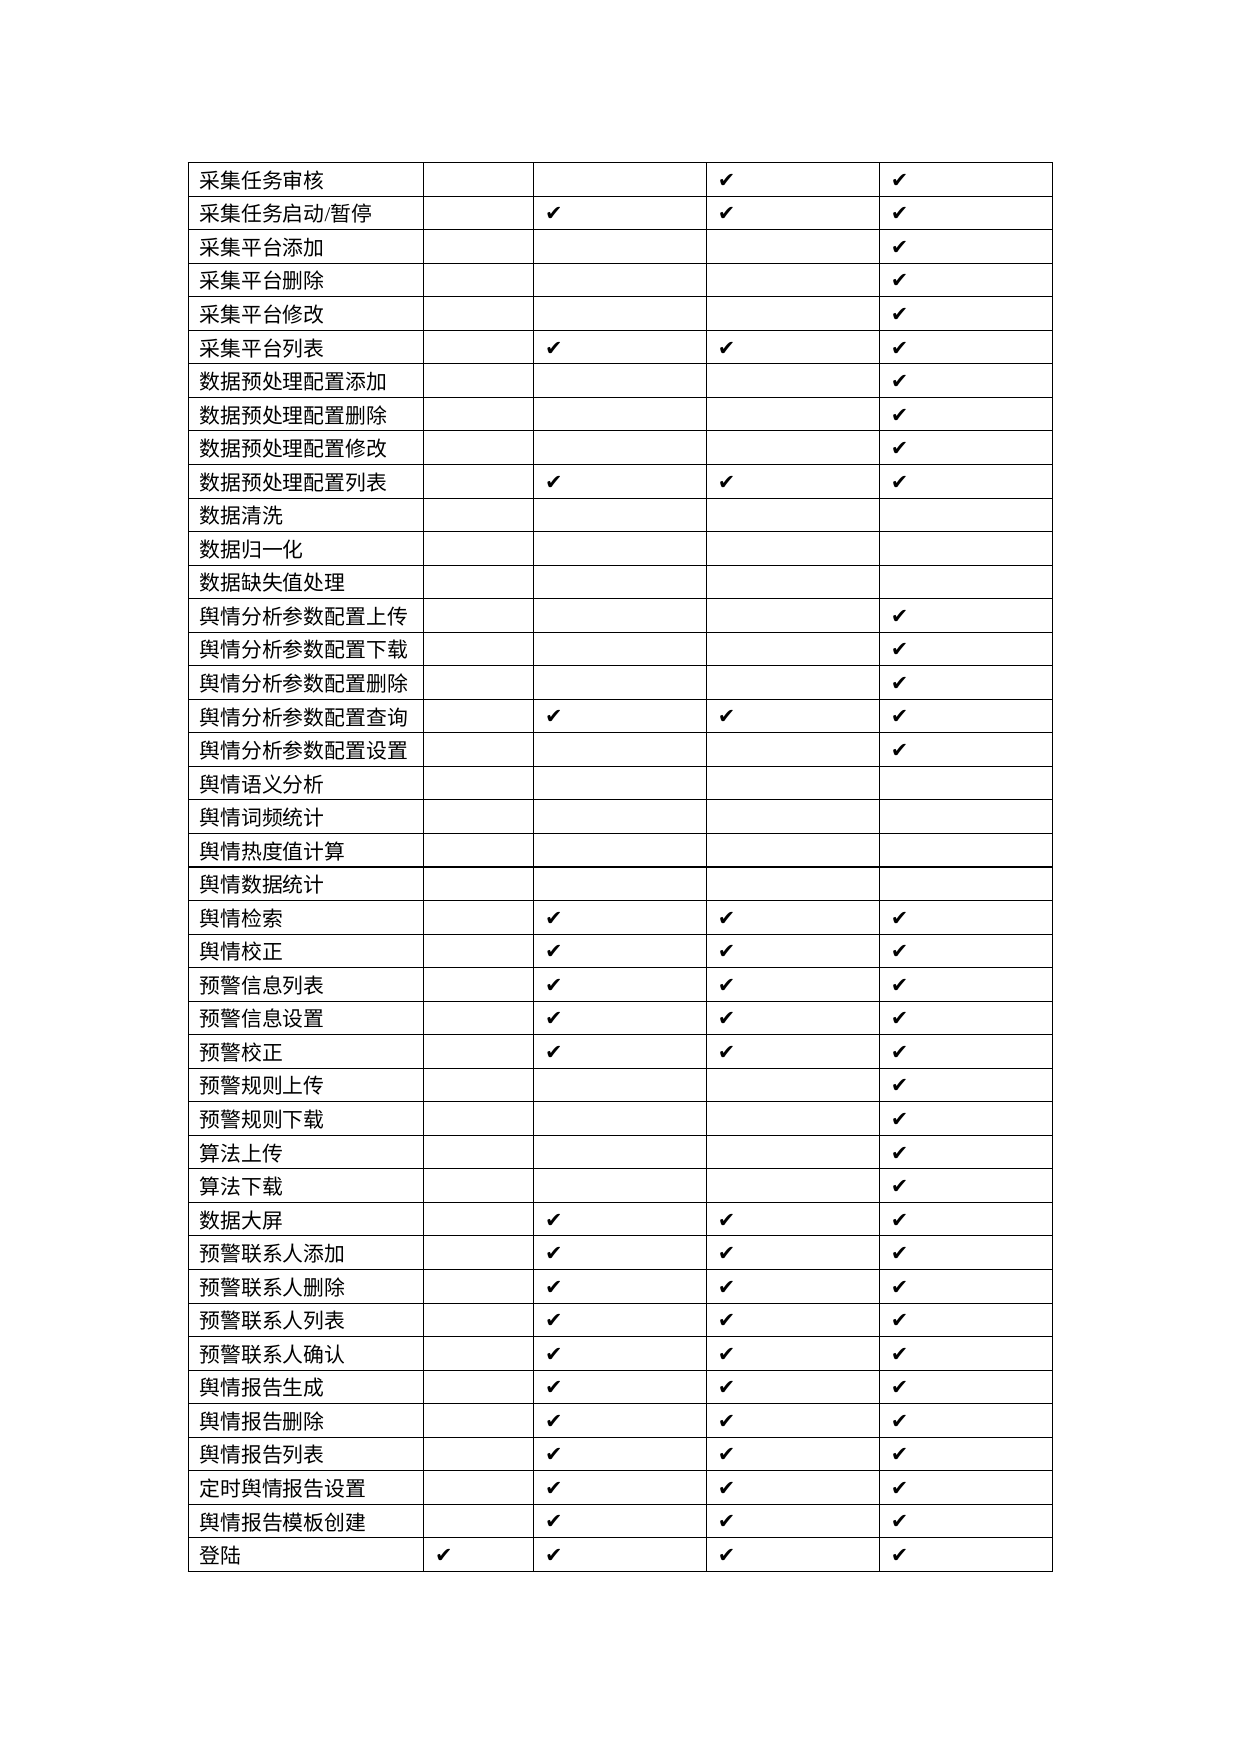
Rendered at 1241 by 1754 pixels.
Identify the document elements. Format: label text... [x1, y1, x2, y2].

table_cell [880, 834, 1052, 866]
table_cell [424, 197, 533, 229]
table_cell [707, 1102, 879, 1135]
table_cell ✔ [880, 1236, 1052, 1269]
table_cell [424, 431, 533, 464]
table_cell [424, 1304, 533, 1336]
table_cell 采集平台删除 [189, 264, 423, 296]
table_cell [534, 1069, 706, 1101]
table_cell 舆情报告生成 [189, 1371, 423, 1403]
table_cell [880, 800, 1052, 833]
table_cell [707, 398, 879, 430]
table_cell ✔ [880, 1404, 1052, 1437]
table_cell [424, 666, 533, 699]
table_cell ✔ [534, 700, 706, 732]
table_cell ✔ [880, 599, 1052, 632]
table_cell [424, 1002, 533, 1034]
table_cell ✔ [534, 1404, 706, 1437]
table_cell ✔ [534, 968, 706, 1001]
table_cell 舆情热度值计算 [189, 834, 423, 866]
table_cell [424, 1102, 533, 1135]
table_cell ✔ [880, 1035, 1052, 1068]
table_cell ✔ [534, 1471, 706, 1504]
table_cell ✔ [880, 264, 1052, 296]
table_cell [534, 834, 706, 866]
table_cell 数据预处理配置添加 [189, 364, 423, 397]
table_cell ✔ [880, 968, 1052, 1001]
table_cell 数据预处理配置修改 [189, 431, 423, 464]
table_cell ✔ [534, 1337, 706, 1369]
table_cell ✔ [707, 700, 879, 732]
table_cell ✔ [880, 1002, 1052, 1034]
table_cell 采集平台列表 [189, 331, 423, 363]
table_cell [534, 633, 706, 665]
table_cell ✔ [707, 1371, 879, 1403]
table_cell [424, 633, 533, 665]
table_cell ✔ [534, 1203, 706, 1235]
table_cell [707, 1169, 879, 1202]
table_cell ✔ [880, 901, 1052, 933]
table_cell ✔ [707, 901, 879, 933]
table_cell [534, 666, 706, 699]
table_cell [534, 868, 706, 900]
table_cell [424, 599, 533, 632]
table_cell 预警规则下载 [189, 1102, 423, 1135]
table_cell ✔ [707, 968, 879, 1001]
table_cell 采集平台添加 [189, 230, 423, 263]
table_cell ✔ [534, 1270, 706, 1302]
table_cell [424, 767, 533, 799]
table_cell [424, 1069, 533, 1101]
table_cell ✔ [534, 1304, 706, 1336]
table_cell [880, 499, 1052, 531]
table_cell [707, 767, 879, 799]
table_cell ✔ [880, 666, 1052, 699]
table_cell 舆情报告列表 [189, 1438, 423, 1470]
table_cell [534, 264, 706, 296]
table_cell [424, 1337, 533, 1369]
table_cell [707, 1069, 879, 1101]
table_cell 舆情报告删除 [189, 1404, 423, 1437]
table_cell ✔ [534, 1035, 706, 1068]
table_cell 数据归一化 [189, 532, 423, 564]
table_cell ✔ [880, 733, 1052, 766]
table_cell ✔ [707, 1471, 879, 1504]
table_cell 采集任务审核 [189, 163, 423, 196]
table_cell 舆情分析参数配置上传 [189, 599, 423, 632]
table_cell [707, 364, 879, 397]
table_cell ✔ [880, 1471, 1052, 1504]
table_cell ✔ [880, 1304, 1052, 1336]
table_cell ✔ [880, 1438, 1052, 1470]
table_cell ✔ [534, 1538, 706, 1571]
table_cell 预警联系人确认 [189, 1337, 423, 1369]
table_cell [707, 599, 879, 632]
table_cell ✔ [880, 1169, 1052, 1202]
table_cell [707, 499, 879, 531]
table_cell ✔ [880, 1371, 1052, 1403]
table_cell ✔ [534, 1002, 706, 1034]
table_cell 算法上传 [189, 1136, 423, 1168]
table_cell 预警联系人列表 [189, 1304, 423, 1336]
table_cell ✔ [880, 431, 1052, 464]
table_cell ✔ [880, 465, 1052, 497]
table_cell 数据预处理配置删除 [189, 398, 423, 430]
table_cell [534, 499, 706, 531]
table_cell ✔ [534, 901, 706, 933]
table_cell [534, 163, 706, 196]
table_cell ✔ [880, 1538, 1052, 1571]
table_cell 舆情检索 [189, 901, 423, 933]
table_cell [534, 599, 706, 632]
table_cell [424, 1136, 533, 1168]
table_cell ✔ [707, 1002, 879, 1034]
table_cell ✔ [707, 163, 879, 196]
table_cell ✔ [880, 163, 1052, 196]
table_cell ✔ [880, 1270, 1052, 1302]
table_cell ✔ [534, 465, 706, 497]
table_cell ✔ [880, 633, 1052, 665]
table_cell 舆情数据统计 [189, 868, 423, 900]
table_cell [424, 800, 533, 833]
table_cell 预警校正 [189, 1035, 423, 1068]
table_cell ✔ [424, 1538, 533, 1571]
table_cell [424, 901, 533, 933]
table_cell ✔ [880, 700, 1052, 732]
table_cell ✔ [534, 1236, 706, 1269]
table_cell [534, 1136, 706, 1168]
table_cell ✔ [534, 331, 706, 363]
table_cell [424, 297, 533, 330]
table_cell [424, 1371, 533, 1403]
table_cell [534, 398, 706, 430]
table_cell ✔ [880, 1069, 1052, 1101]
table_cell 舆情分析参数配置查询 [189, 700, 423, 732]
table_cell [707, 532, 879, 564]
table_cell ✔ [707, 1337, 879, 1369]
table_cell [880, 532, 1052, 564]
table_cell [707, 834, 879, 866]
table_cell 数据缺失值处理 [189, 566, 423, 598]
table_cell ✔ [534, 1505, 706, 1537]
table_cell [424, 264, 533, 296]
table_cell [534, 566, 706, 598]
table_cell ✔ [880, 331, 1052, 363]
table_cell [424, 364, 533, 397]
table_cell [424, 1203, 533, 1235]
table_cell [424, 163, 533, 196]
table_cell ✔ [880, 398, 1052, 430]
table_cell [424, 1236, 533, 1269]
table_cell [880, 767, 1052, 799]
table_cell [534, 364, 706, 397]
table_cell [534, 1102, 706, 1135]
table_cell ✔ [707, 1203, 879, 1235]
table_cell [707, 431, 879, 464]
table_cell [424, 1270, 533, 1302]
table_cell [534, 230, 706, 263]
table_cell ✔ [880, 1337, 1052, 1369]
table_cell [707, 230, 879, 263]
table_cell [424, 968, 533, 1001]
table_cell [707, 1136, 879, 1168]
table_cell 舆情语义分析 [189, 767, 423, 799]
table_cell ✔ [534, 935, 706, 967]
table_cell ✔ [707, 935, 879, 967]
table_cell 登陆 [189, 1538, 423, 1571]
table_cell ✔ [880, 1505, 1052, 1537]
table_cell ✔ [707, 465, 879, 497]
table_cell [424, 499, 533, 531]
table_cell [707, 868, 879, 900]
table_cell [534, 767, 706, 799]
table_cell [424, 532, 533, 564]
table_cell ✔ [534, 1371, 706, 1403]
table_cell ✔ [880, 364, 1052, 397]
table_cell [534, 297, 706, 330]
table_cell 采集平台修改 [189, 297, 423, 330]
table_cell ✔ [707, 197, 879, 229]
table_cell 预警联系人删除 [189, 1270, 423, 1302]
table_cell [424, 935, 533, 967]
table_cell 舆情分析参数配置下载 [189, 633, 423, 665]
table_cell [707, 666, 879, 699]
table_cell 数据清洗 [189, 499, 423, 531]
table_cell [707, 733, 879, 766]
table_cell ✔ [880, 1203, 1052, 1235]
table_cell ✔ [707, 1404, 879, 1437]
table_cell [424, 868, 533, 900]
table_cell 算法下载 [189, 1169, 423, 1202]
table_cell [707, 800, 879, 833]
table_cell ✔ [707, 1236, 879, 1269]
table_cell 采集任务启动/暂停 [189, 197, 423, 229]
table_cell [534, 800, 706, 833]
table_cell [424, 398, 533, 430]
table_cell [424, 1438, 533, 1470]
table_cell ✔ [707, 331, 879, 363]
table_cell ✔ [707, 1505, 879, 1537]
table_cell [707, 264, 879, 296]
table_cell ✔ [534, 1438, 706, 1470]
table_cell [707, 297, 879, 330]
table_cell [534, 733, 706, 766]
table_cell ✔ [707, 1035, 879, 1068]
table_cell 舆情报告模板创建 [189, 1505, 423, 1537]
table_cell 定时舆情报告设置 [189, 1471, 423, 1504]
table_cell [424, 733, 533, 766]
table_cell 预警信息设置 [189, 1002, 423, 1034]
table_cell [707, 633, 879, 665]
table_cell [424, 1404, 533, 1437]
table_cell ✔ [880, 297, 1052, 330]
table_cell [880, 566, 1052, 598]
table_cell 数据大屏 [189, 1203, 423, 1235]
table_cell 舆情校正 [189, 935, 423, 967]
table_cell [424, 1505, 533, 1537]
table_cell ✔ [880, 1102, 1052, 1135]
table_cell [424, 331, 533, 363]
table_cell ✔ [534, 197, 706, 229]
table_cell ✔ [880, 1136, 1052, 1168]
table_cell [424, 465, 533, 497]
table_cell [534, 532, 706, 564]
table_cell 舆情词频统计 [189, 800, 423, 833]
table_cell ✔ [707, 1538, 879, 1571]
table_cell ✔ [880, 935, 1052, 967]
table_cell [424, 1035, 533, 1068]
table_cell [707, 566, 879, 598]
table_cell ✔ [880, 197, 1052, 229]
table_cell [424, 1169, 533, 1202]
table_cell [534, 1169, 706, 1202]
table_cell ✔ [707, 1438, 879, 1470]
table_cell [424, 230, 533, 263]
table_cell [424, 834, 533, 866]
table_cell 预警信息列表 [189, 968, 423, 1001]
table_cell 预警规则上传 [189, 1069, 423, 1101]
table_cell [424, 700, 533, 732]
table_cell [424, 566, 533, 598]
table_cell 舆情分析参数配置删除 [189, 666, 423, 699]
table_cell ✔ [707, 1304, 879, 1336]
table_cell [534, 431, 706, 464]
table_cell 数据预处理配置列表 [189, 465, 423, 497]
table_cell ✔ [707, 1270, 879, 1302]
table_cell [424, 1471, 533, 1504]
table_cell 预警联系人添加 [189, 1236, 423, 1269]
table_cell [880, 868, 1052, 900]
table_cell ✔ [880, 230, 1052, 263]
table_cell 舆情分析参数配置设置 [189, 733, 423, 766]
